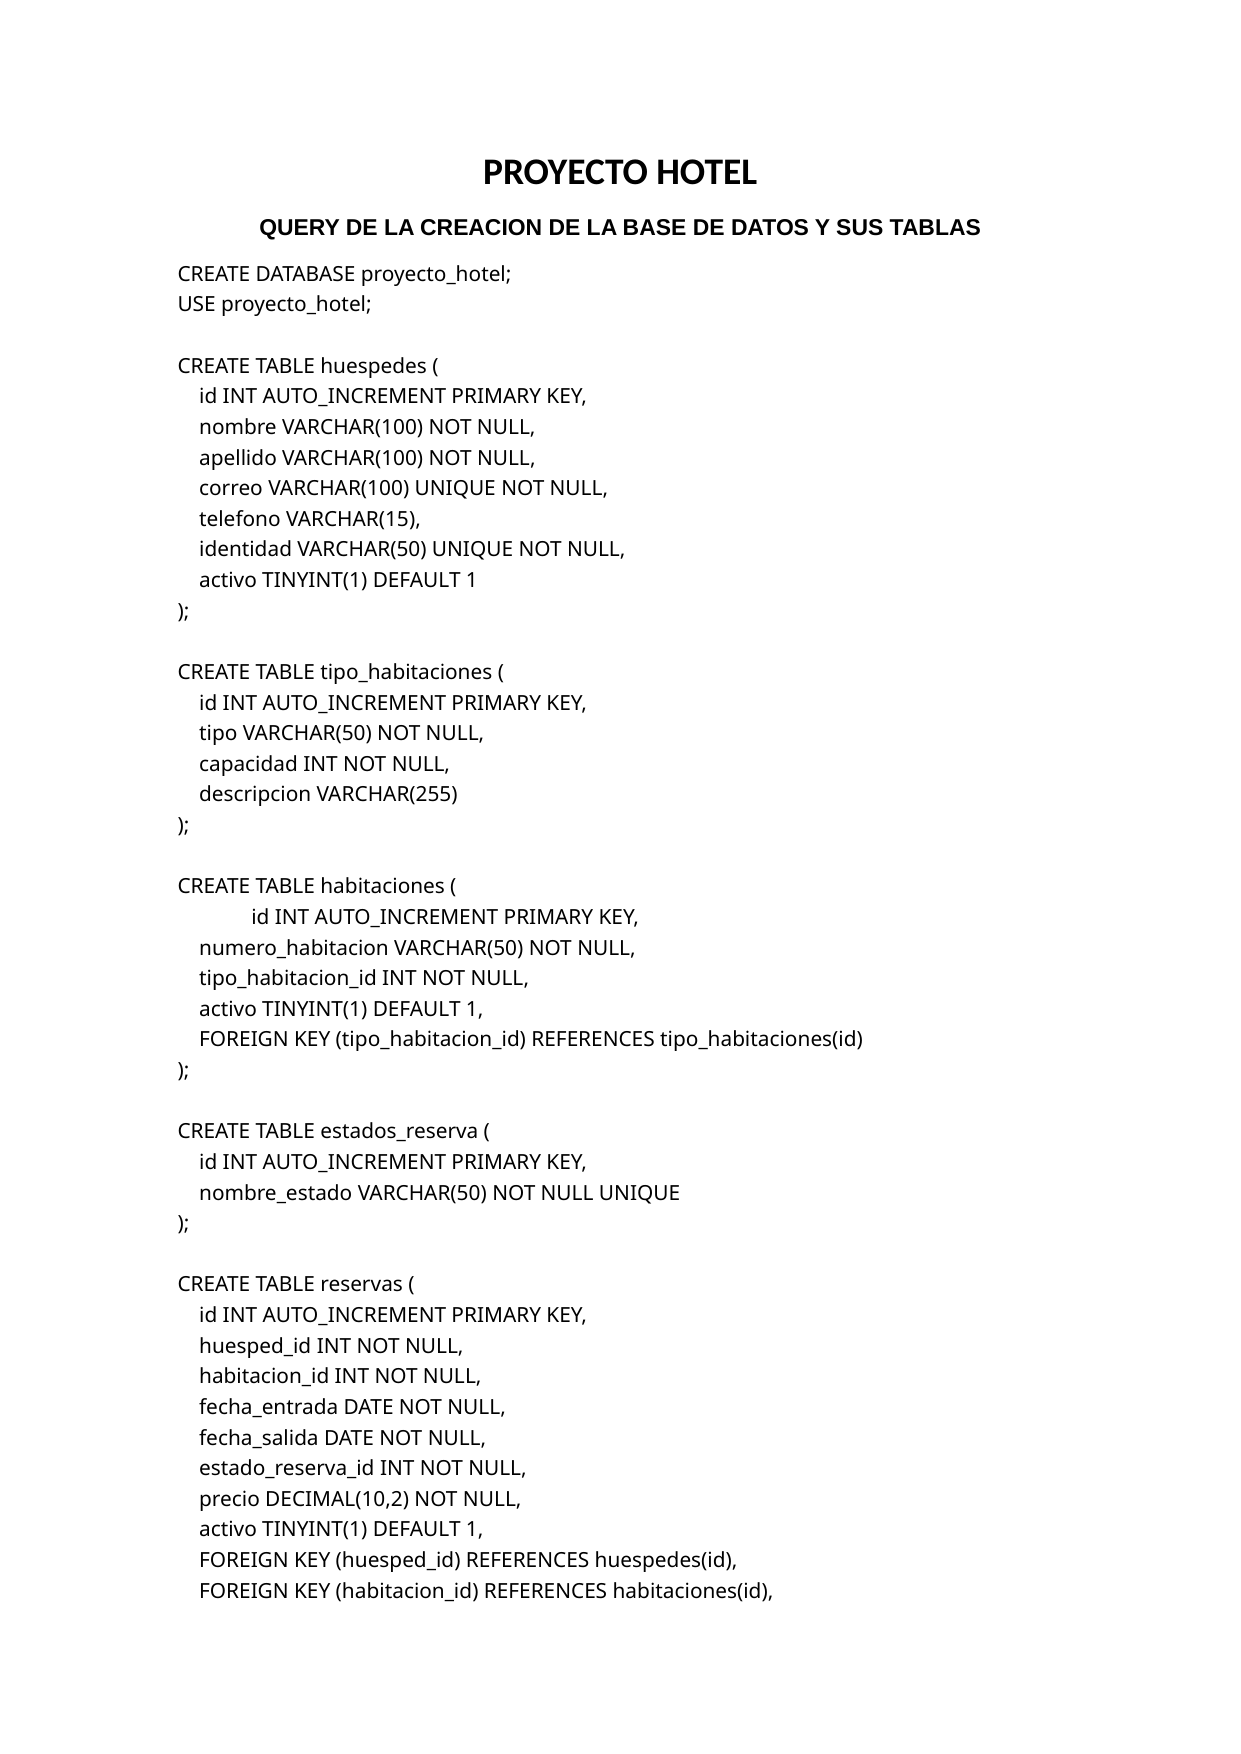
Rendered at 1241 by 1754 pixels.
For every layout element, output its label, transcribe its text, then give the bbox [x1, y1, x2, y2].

text id INT AUTO_INCREMENT PRIMARY KEY, [177, 1300, 1063, 1328]
text nombre VARCHAR(100) NOT NULL, [177, 412, 1063, 440]
text CREATE TABLE habitaciones ( [177, 871, 1063, 900]
text estado_reserva_id INT NOT NULL, [177, 1453, 1063, 1482]
text telefono VARCHAR(15), [177, 504, 1063, 532]
text habitacion_id INT NOT NULL, [177, 1361, 1063, 1390]
text apellido VARCHAR(100) NOT NULL, [177, 443, 1063, 471]
text huesped_id INT NOT NULL, [177, 1331, 1063, 1359]
text USE proyecto_hotel; [177, 289, 1063, 318]
text CREATE TABLE reservas ( [177, 1269, 1063, 1298]
text precio DECIMAL(10,2) NOT NULL, [177, 1484, 1063, 1512]
text id INT AUTO_INCREMENT PRIMARY KEY, [177, 381, 1063, 410]
text activo TINYINT(1) DEFAULT 1, [177, 994, 1063, 1022]
text CREATE TABLE tipo_habitaciones ( [177, 657, 1063, 685]
text fecha_entrada DATE NOT NULL, [177, 1392, 1063, 1420]
text activo TINYINT(1) DEFAULT 1, [177, 1514, 1063, 1543]
text capacidad INT NOT NULL, [177, 749, 1063, 777]
text ); [177, 1208, 1063, 1237]
text ); [177, 1055, 1063, 1083]
text QUERY DE LA CREACION DE LA BASE DE DATOS Y SUS TABLAS [177, 214, 1063, 240]
text CREATE TABLE huespedes ( [177, 351, 1063, 379]
text ); [177, 810, 1063, 838]
text FOREIGN KEY (tipo_habitacion_id) REFERENCES tipo_habitaciones(id) [177, 1024, 1063, 1053]
text id INT AUTO_INCREMENT PRIMARY KEY, [177, 1147, 1063, 1175]
text id INT AUTO_INCREMENT PRIMARY KEY, [177, 688, 1063, 716]
text FOREIGN KEY (habitacion_id) REFERENCES habitaciones(id), [177, 1576, 1063, 1604]
text CREATE DATABASE proyecto_hotel; [177, 259, 1063, 287]
text CREATE TABLE estados_reserva ( [177, 1116, 1063, 1145]
text activo TINYINT(1) DEFAULT 1 [177, 565, 1063, 593]
text identidad VARCHAR(50) UNIQUE NOT NULL, [177, 534, 1063, 563]
text fecha_salida DATE NOT NULL, [177, 1423, 1063, 1451]
text nombre_estado VARCHAR(50) NOT NULL UNIQUE [177, 1178, 1063, 1206]
text tipo VARCHAR(50) NOT NULL, [177, 718, 1063, 747]
text PROYECTO HOTEL [177, 148, 1063, 193]
text id INT AUTO_INCREMENT PRIMARY KEY, [177, 902, 1063, 930]
text descripcion VARCHAR(255) [177, 779, 1063, 808]
text correo VARCHAR(100) UNIQUE NOT NULL, [177, 473, 1063, 502]
text ); [177, 596, 1063, 624]
text FOREIGN KEY (huesped_id) REFERENCES huespedes(id), [177, 1545, 1063, 1573]
text tipo_habitacion_id INT NOT NULL, [177, 963, 1063, 992]
text numero_habitacion VARCHAR(50) NOT NULL, [177, 933, 1063, 961]
